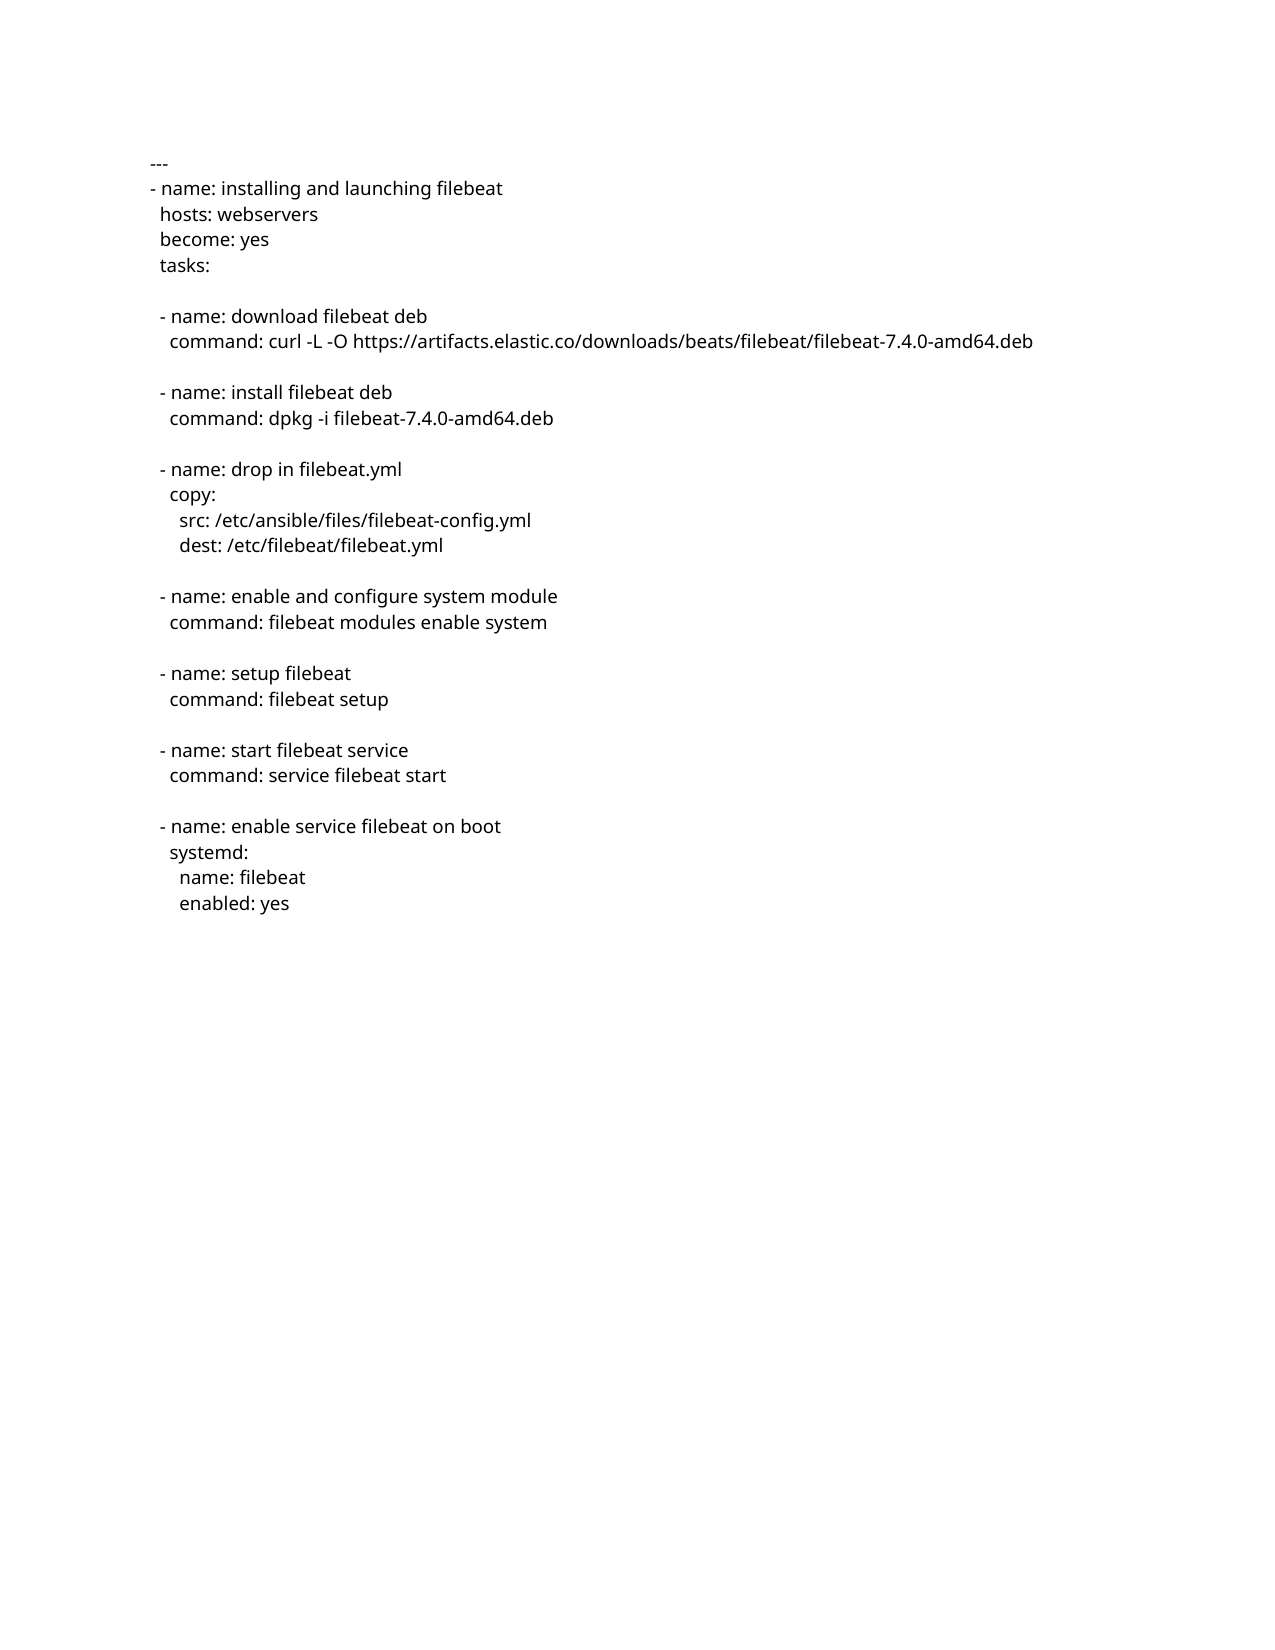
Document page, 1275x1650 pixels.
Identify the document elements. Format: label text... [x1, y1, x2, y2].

text systemd: [150, 839, 1125, 864]
text tasks: [150, 252, 1125, 278]
text - name: installing and launching filebeat [150, 176, 1125, 201]
text command: filebeat modules enable system [150, 609, 1125, 635]
text - name: drop in filebeat.yml [150, 456, 1125, 482]
text hosts: webservers [150, 201, 1125, 227]
text src: /etc/ansible/files/filebeat-config.yml [150, 507, 1125, 533]
text - name: enable and configure system module [150, 584, 1125, 609]
text - name: start filebeat service [150, 737, 1125, 762]
text - name: setup filebeat [150, 660, 1125, 686]
text enabled: yes [150, 890, 1125, 916]
text command: service filebeat start [150, 762, 1125, 788]
text name: filebeat [150, 864, 1125, 890]
text become: yes [150, 227, 1125, 252]
text dest: /etc/filebeat/filebeat.yml [150, 533, 1125, 558]
text command: curl -L -O https://artifacts.elastic.co/downloads/beats/filebeat/filebeat-7.4.0-amd64.deb [150, 329, 1125, 354]
text command: dpkg -i filebeat-7.4.0-amd64.deb [150, 405, 1125, 431]
text command: filebeat setup [150, 686, 1125, 711]
text copy: [150, 482, 1125, 507]
text - name: enable service filebeat on boot [150, 813, 1125, 839]
text - name: download filebeat deb [150, 303, 1125, 329]
text --- [150, 150, 1125, 176]
text - name: install filebeat deb [150, 380, 1125, 405]
